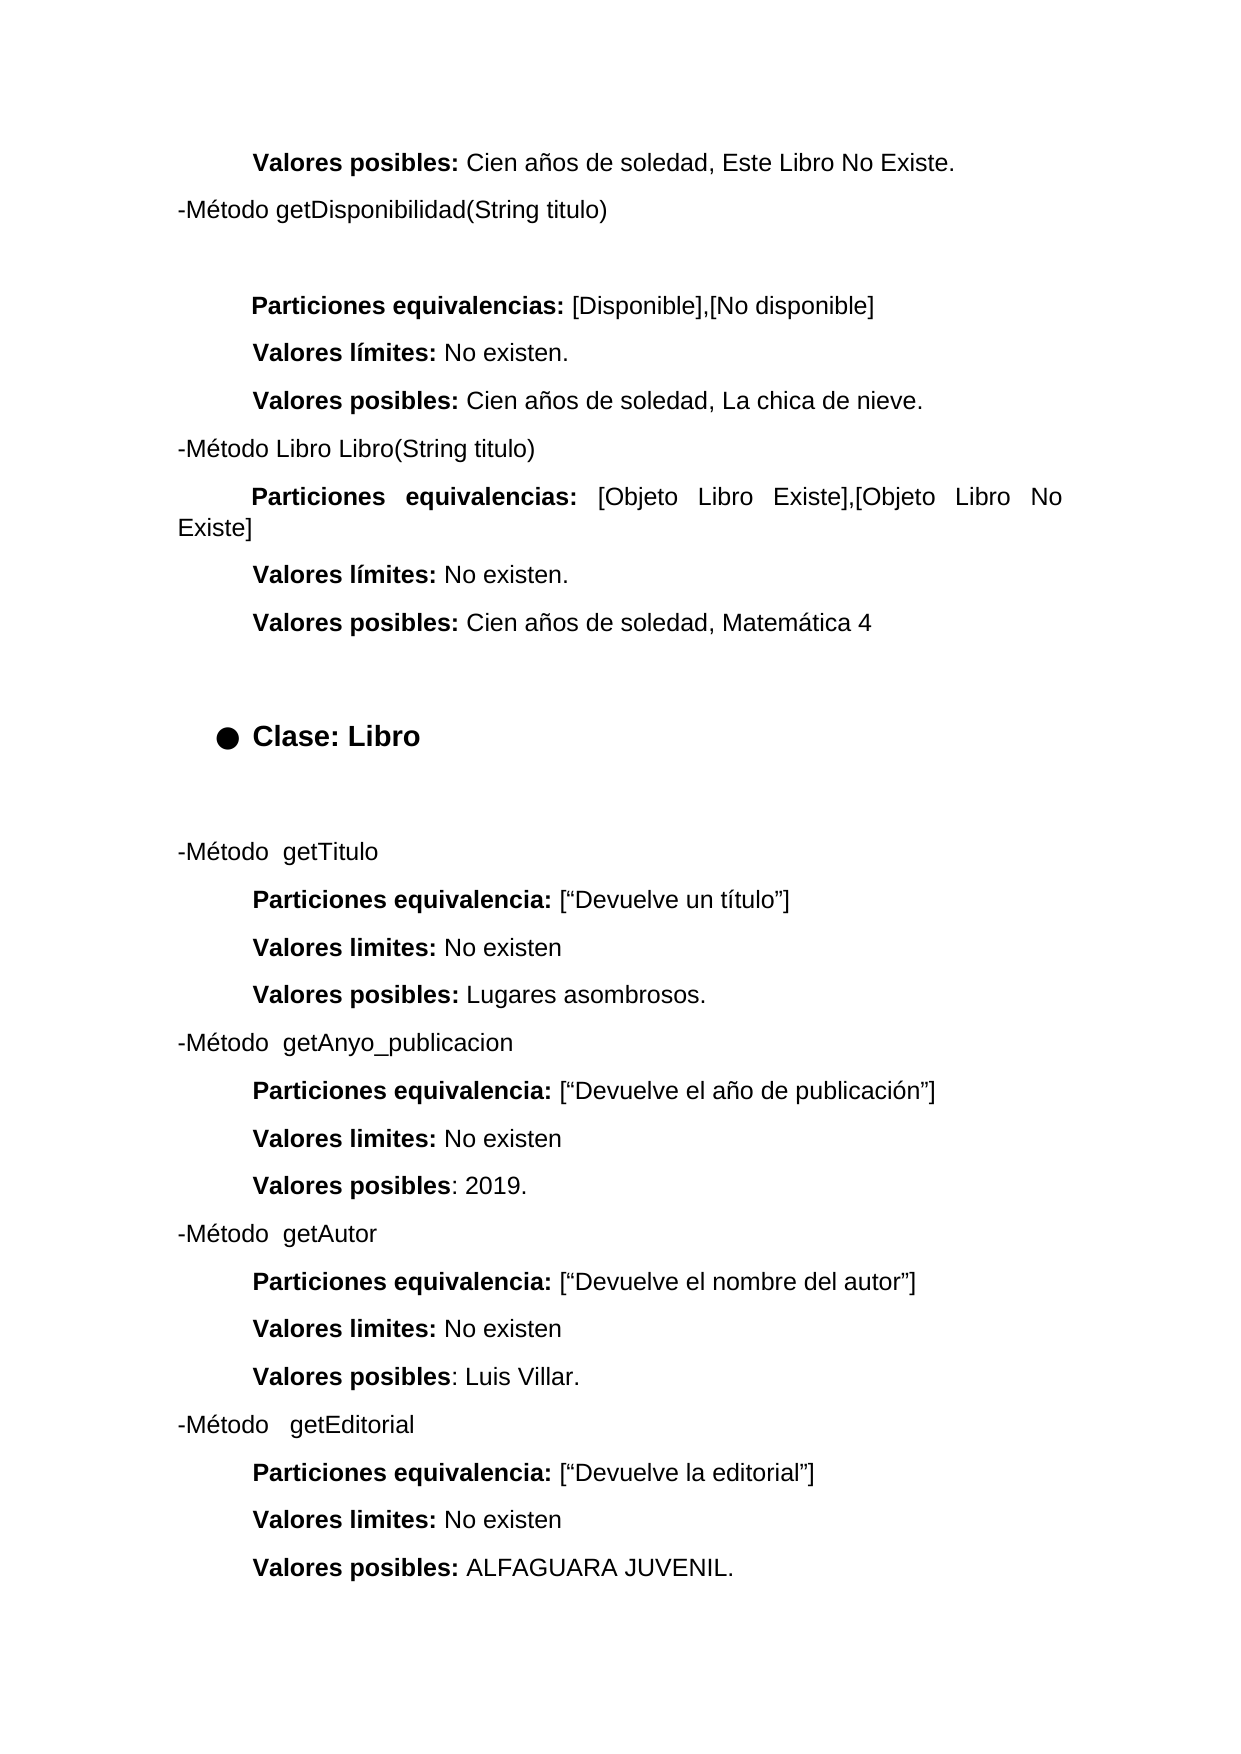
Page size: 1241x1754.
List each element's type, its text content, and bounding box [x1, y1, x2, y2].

text Particiones equivalencias: [Disponible],[No disponible] [177, 291, 1063, 319]
text Particiones equivalencia: [“Devuelve el nombre del autor”] [177, 1267, 1063, 1296]
text Particiones equivalencias: [Objeto Libro Existe],[Objeto Libro No Existe] [177, 482, 1063, 541]
text -Método getTitulo [177, 837, 1063, 866]
text Valores límites: No existen. [177, 560, 1063, 589]
text Valores posibles: Cien años de soledad, Este Libro No Existe. [177, 148, 1063, 176]
text -Método Libro Libro(String titulo) [177, 434, 1063, 463]
text Particiones equivalencia: [“Devuelve el año de publicación”] [177, 1076, 1063, 1105]
text Valores posibles: 2019. [177, 1171, 1063, 1200]
list Clase: Libro [215, 703, 1063, 763]
text Valores posibles: Cien años de soledad, La chica de nieve. [177, 386, 1063, 415]
text Valores posibles: Lugares asombrosos. [177, 981, 1063, 1009]
text -Método getDisponibilidad(String titulo) [177, 195, 1063, 224]
text Valores limites: No existen [177, 1314, 1063, 1343]
text Valores limites: No existen [177, 1505, 1063, 1534]
text -Método getEditorial [177, 1410, 1063, 1439]
text Valores posibles: ALFAGUARA JUVENIL. [177, 1553, 1063, 1582]
text Particiones equivalencia: [“Devuelve la editorial”] [177, 1458, 1063, 1486]
text Particiones equivalencia: [“Devuelve un título”] [177, 885, 1063, 914]
text Valores posibles: Cien años de soledad, Matemática 4 [177, 608, 1063, 637]
text Valores limites: No existen [177, 1124, 1063, 1152]
text Valores limites: No existen [177, 933, 1063, 962]
text Valores posibles: Luis Villar. [177, 1362, 1063, 1391]
text Valores límites: No existen. [177, 338, 1063, 367]
text -Método getAutor [177, 1219, 1063, 1248]
text -Método getAnyo_publicacion [177, 1028, 1063, 1057]
